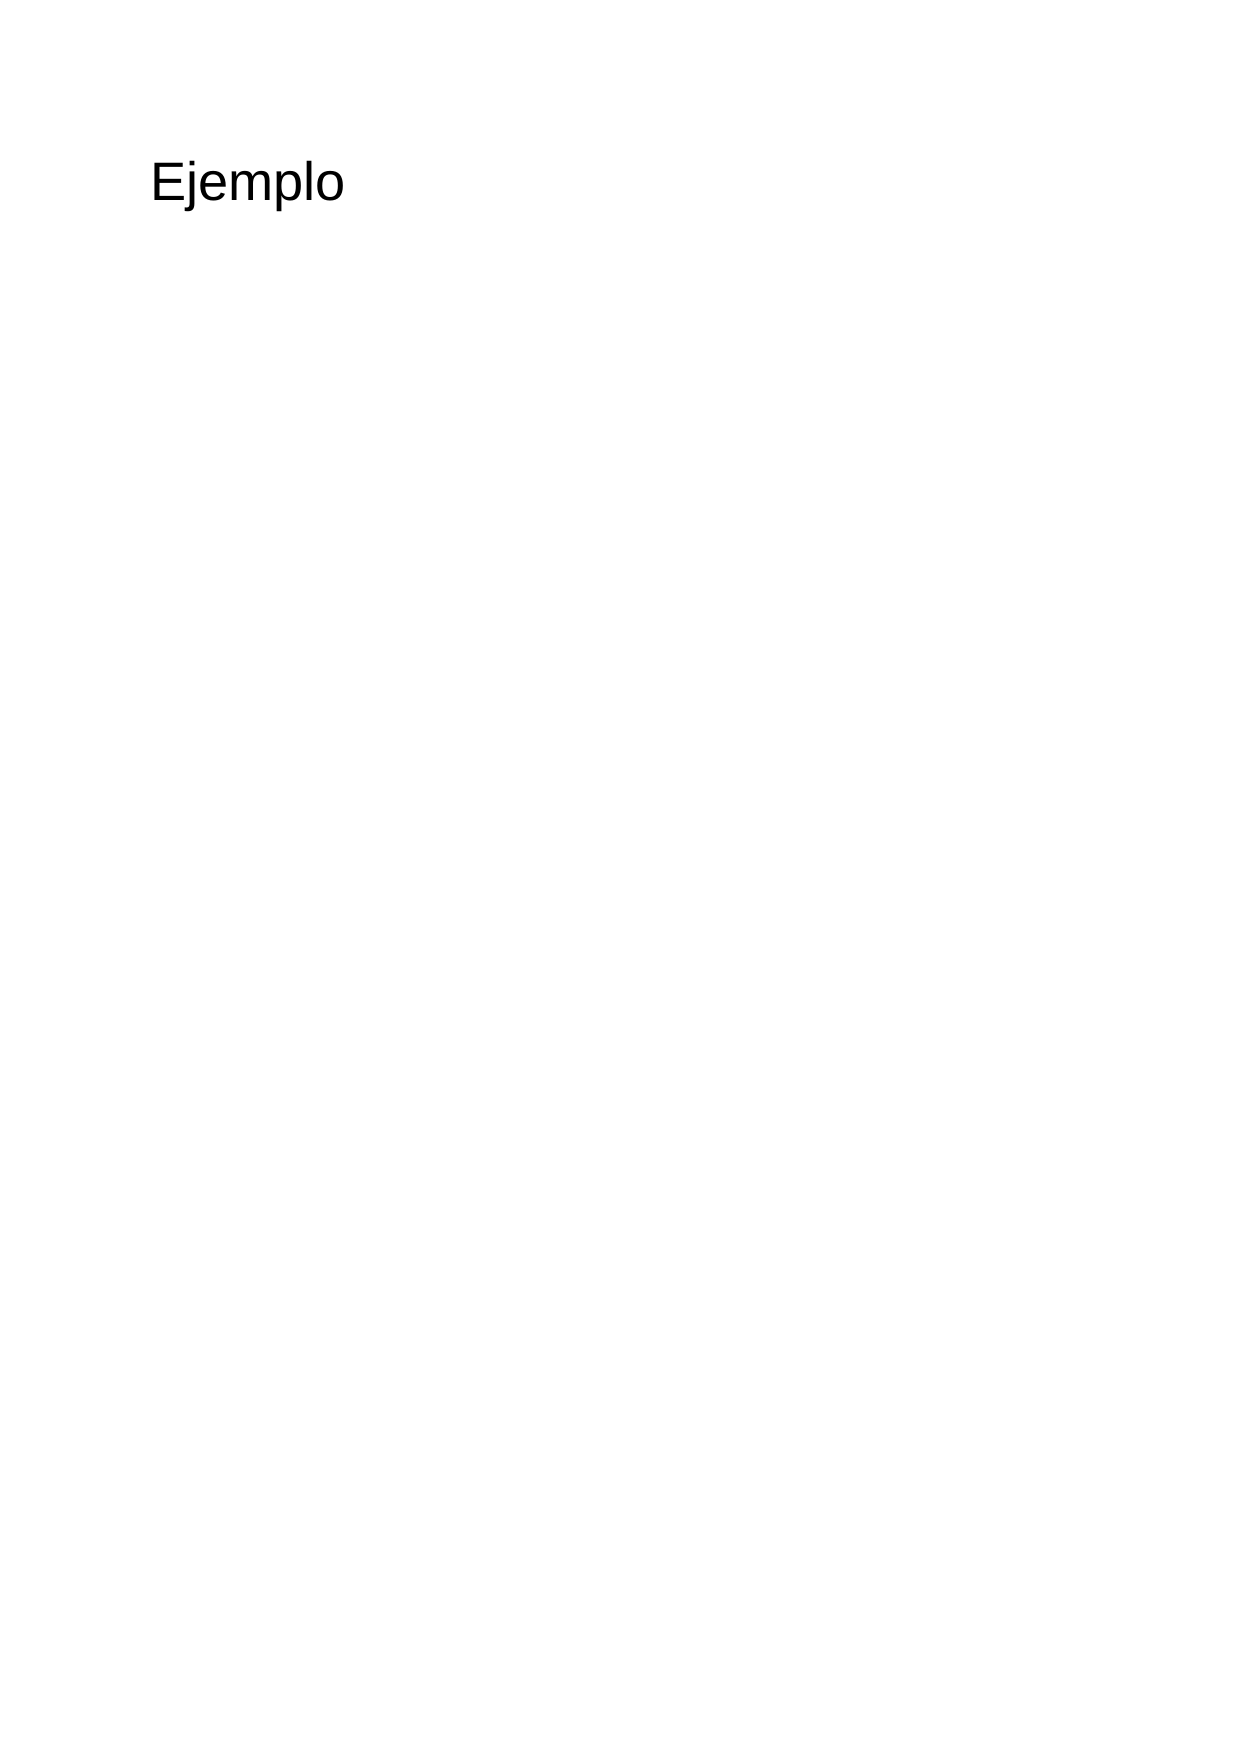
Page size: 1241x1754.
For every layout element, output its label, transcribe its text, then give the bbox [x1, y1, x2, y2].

title Ejemplo [150, 150, 1090, 212]
